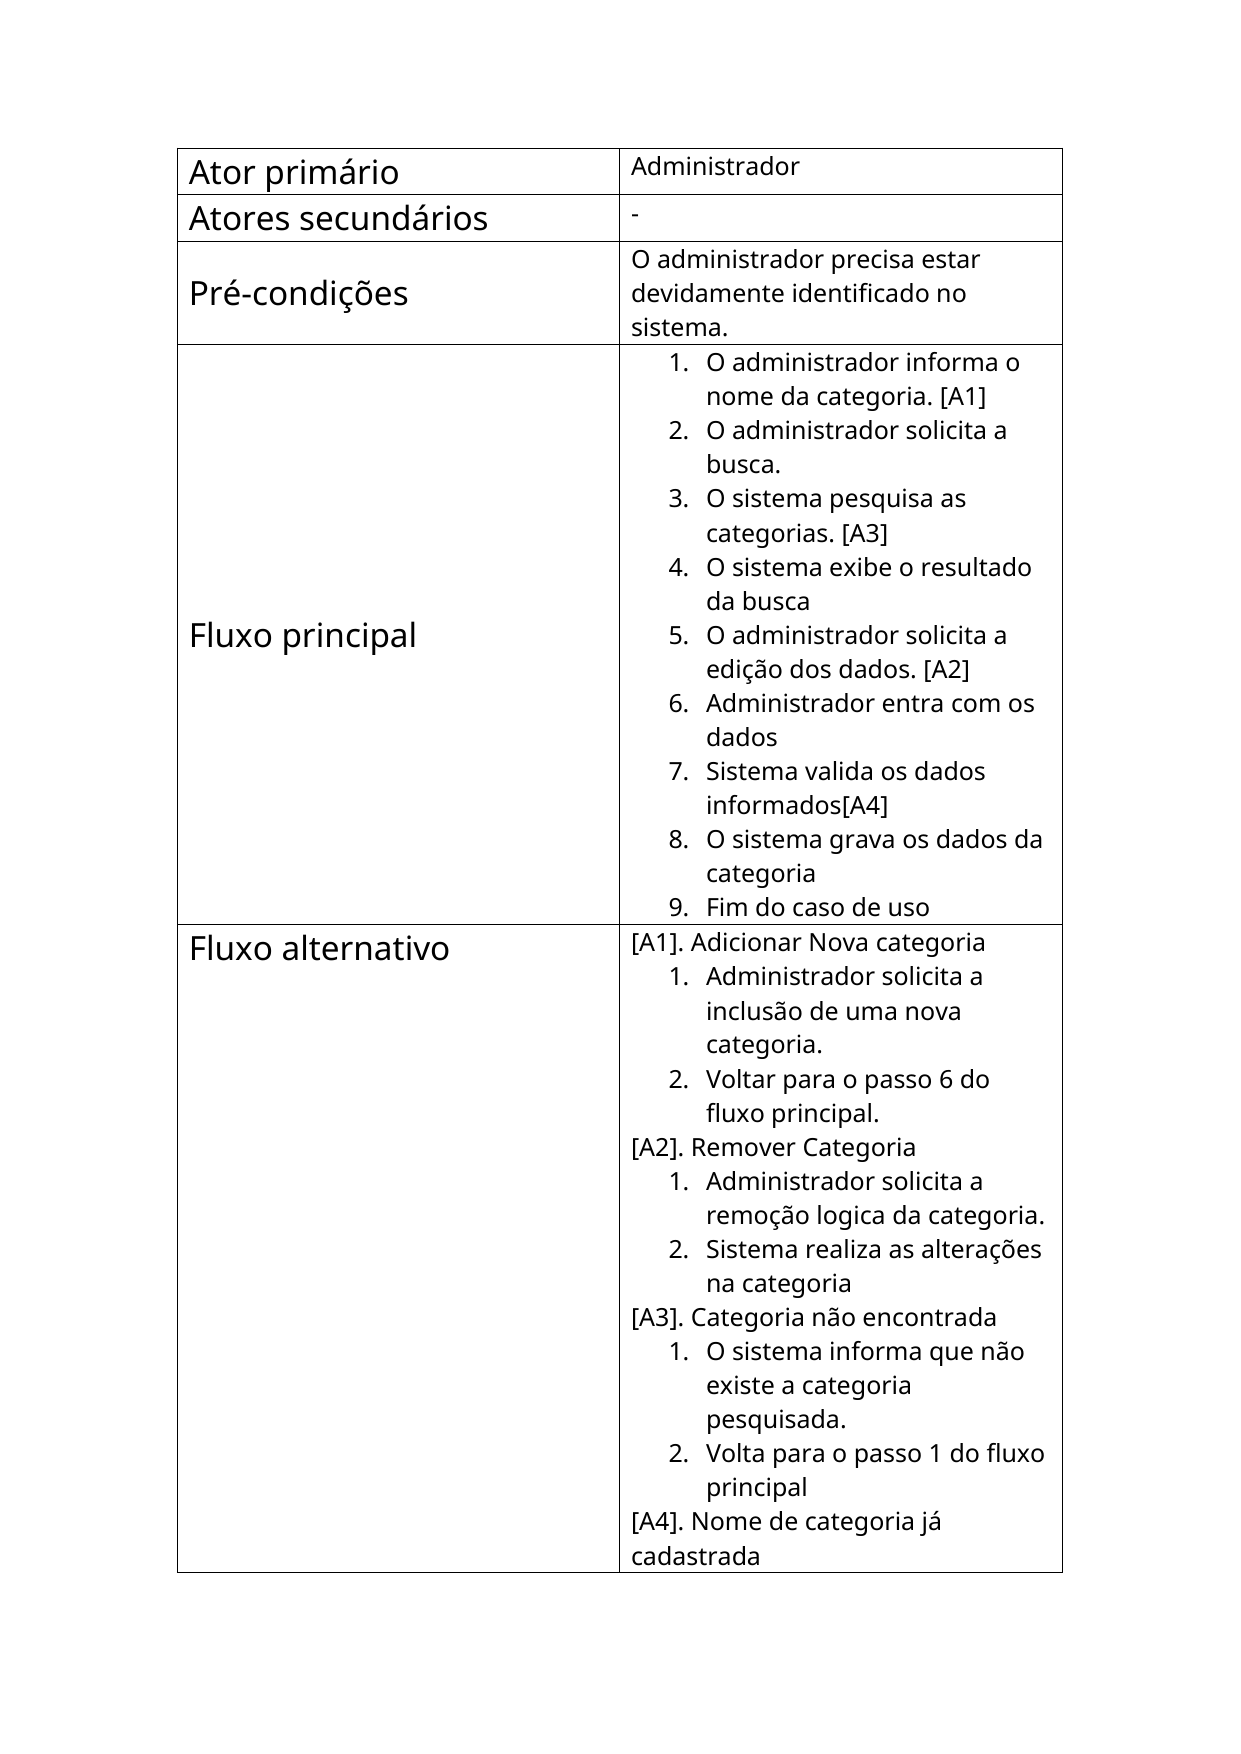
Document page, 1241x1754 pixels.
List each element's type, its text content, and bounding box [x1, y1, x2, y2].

table_cell O administrador precisa estar devidamente identificado no sistema. [620, 242, 1062, 344]
table_cell Fluxo alternativo [178, 925, 619, 1572]
table_cell Atores secundários [178, 195, 619, 241]
table_cell - [620, 195, 1062, 241]
table_cell O administrador informa o nome da categoria. [A1] O administrador solicita a busca. O sistema pesquisa as categorias. [A3] O sistema exibe o resultado da busca O administrador solicita a edição dos dados. [A2] Administrador entra com os dados Sistema valida os dados informados[A4] O sistema grava os dados da categoria Fim do caso de uso [620, 345, 1062, 924]
table_cell Pré-condições [178, 242, 619, 344]
table_cell Ator primário [178, 149, 619, 194]
table_cell Fluxo principal [178, 345, 619, 924]
table_cell Administrador [620, 149, 1062, 194]
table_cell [620, 925, 1062, 1572]
